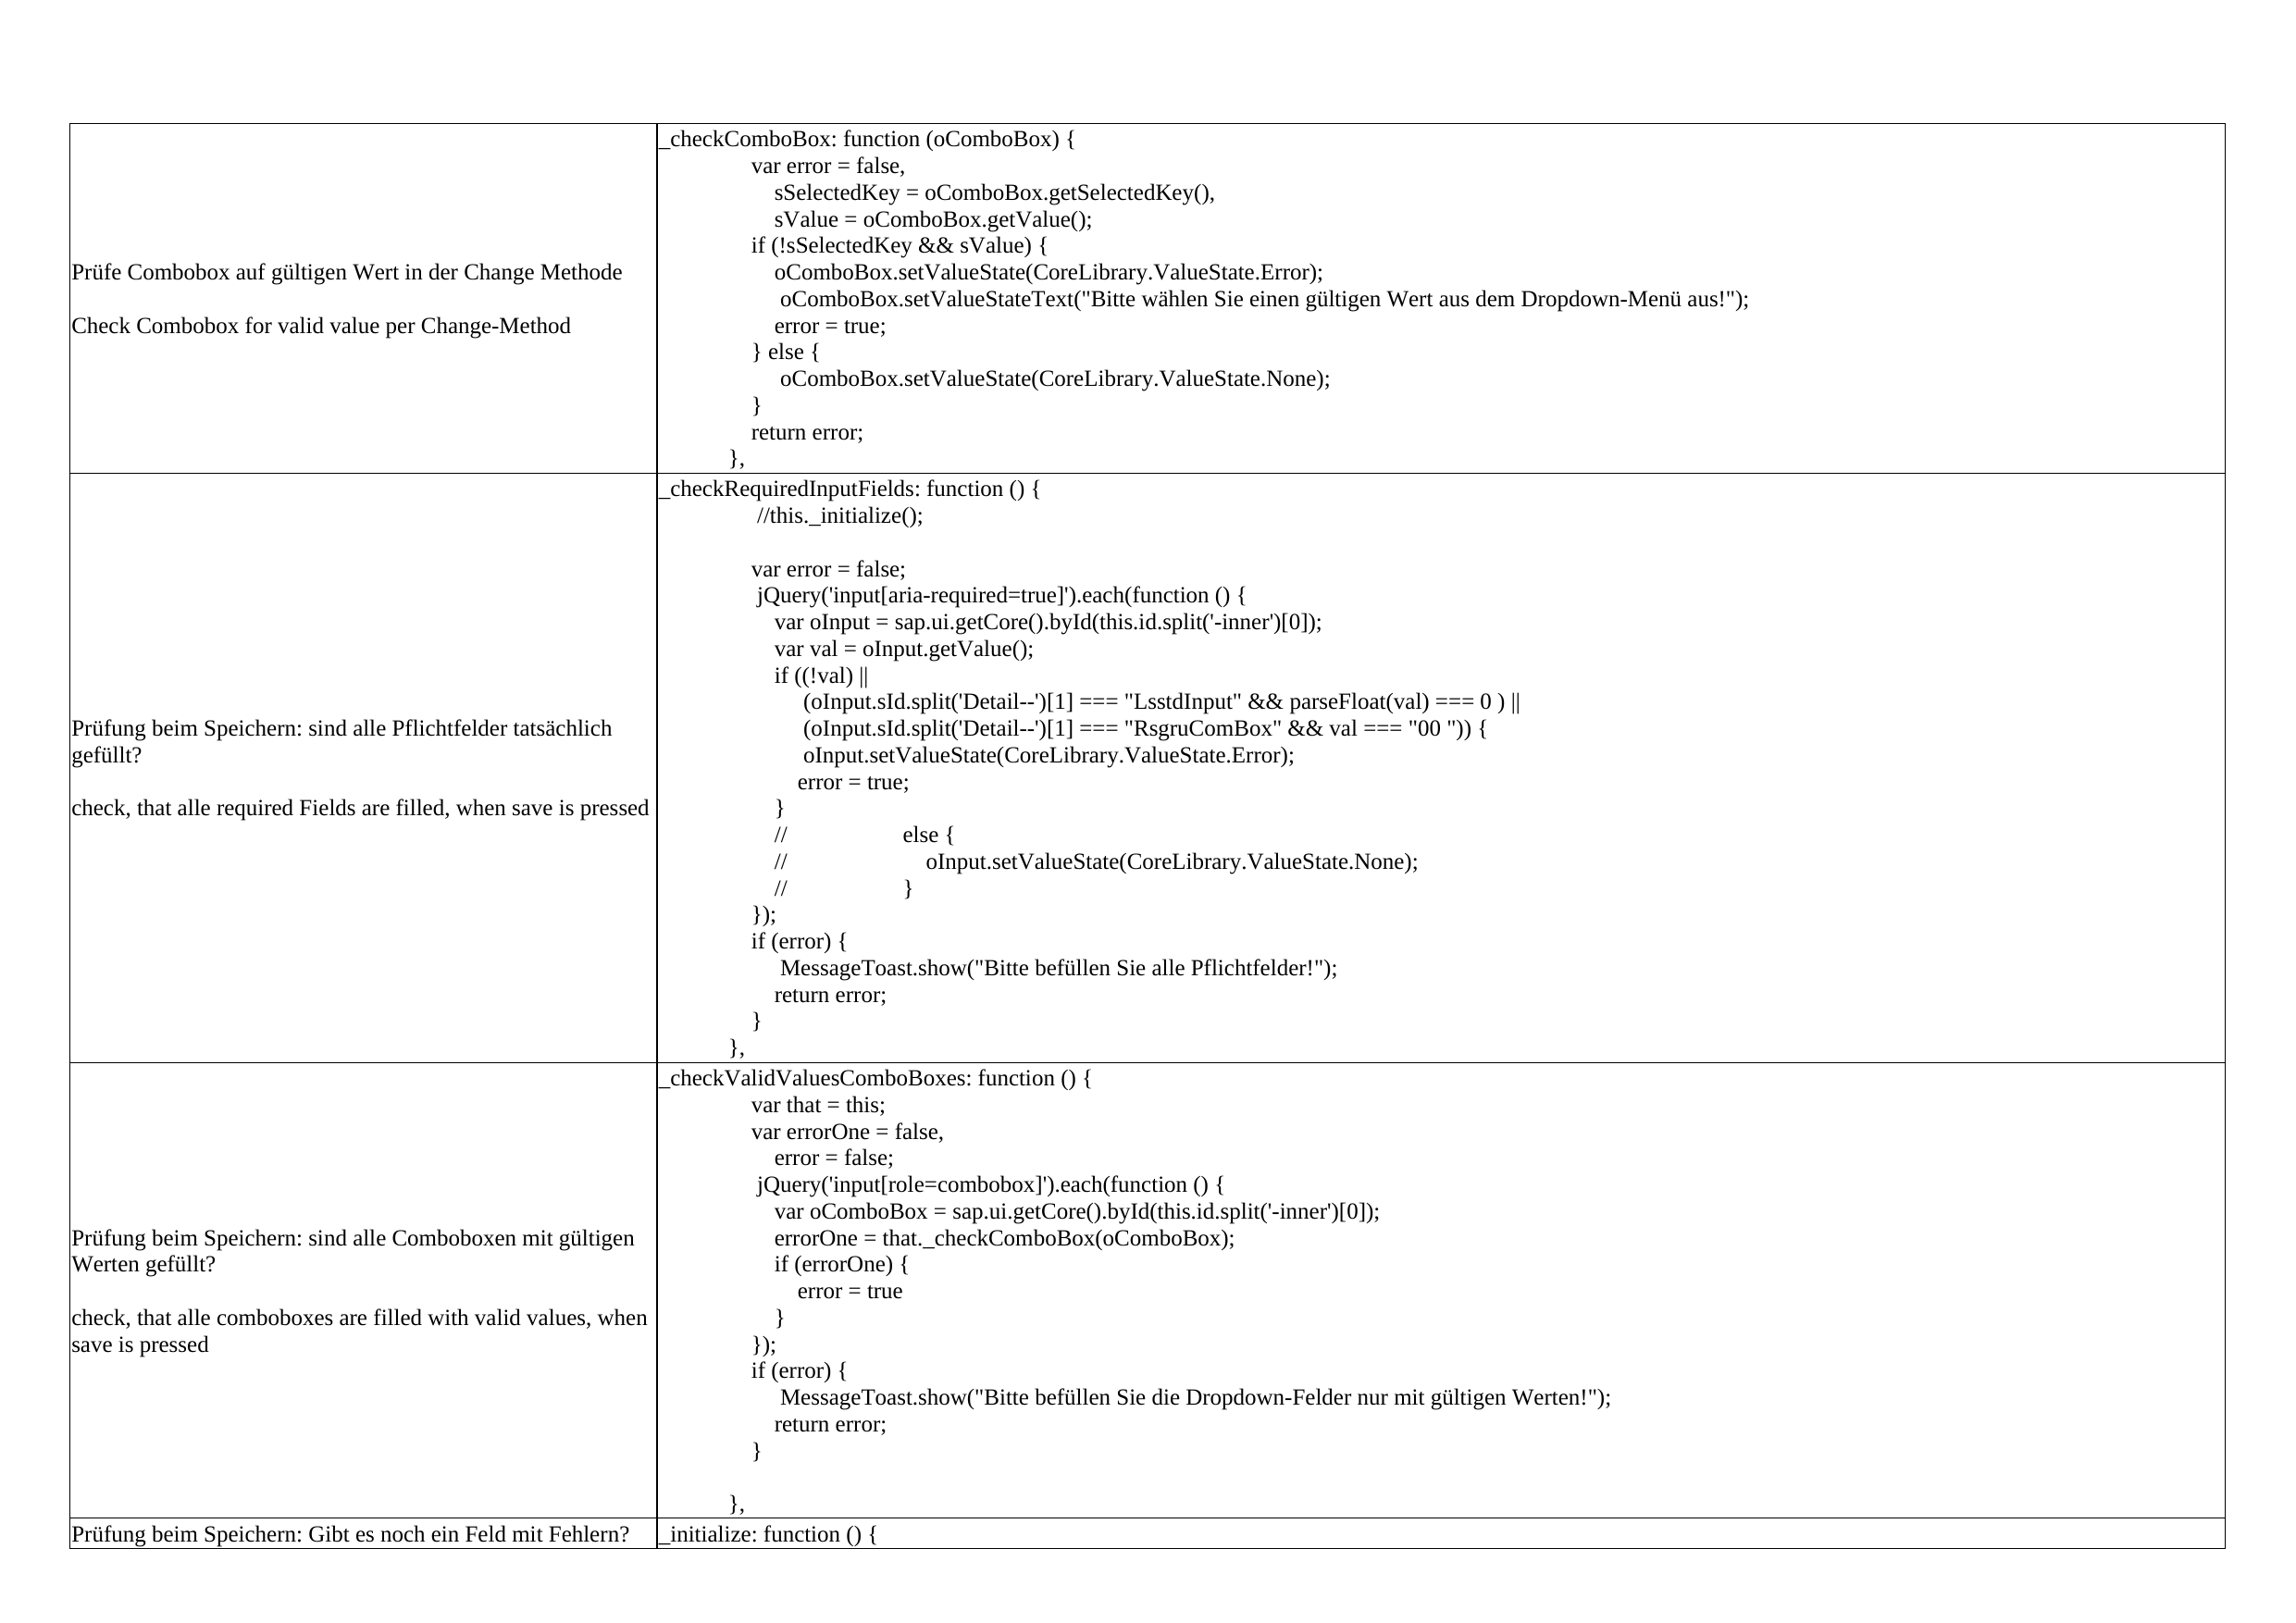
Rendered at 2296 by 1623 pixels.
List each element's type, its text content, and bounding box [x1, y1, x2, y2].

table_header _checkComboBox: function (oComboBox) { var error = false, sSelectedKey = oComboBox.getSelectedKey(), sValue = oComboBox.getValue(); if (!sSelectedKey && sValue) { oComboBox.setValueState(CoreLibrary.ValueState.Error); oComboBox.setValueStateText("Bitte wählen Sie einen gültigen Wert aus dem Dropdown-Menü aus!"); error = true; } else { oComboBox.setValueState(CoreLibrary.ValueState.None); } return error; }, [658, 124, 2225, 473]
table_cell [658, 1518, 2225, 1548]
table_cell _checkValidValuesComboBoxes: function () { var that = this; var errorOne = false, error = false; jQuery('input[role=combobox]').each(function () { var oComboBox = sap.ui.getCore().byId(this.id.split('-inner')[0]); errorOne = that._checkComboBox(oComboBox); if (errorOne) { error = true } }); if (error) { MessageToast.show("Bitte befüllen Sie die Dropdown-Felder nur mit gültigen Werten!"); return error; } }, [658, 1063, 2225, 1518]
table_cell Prüfung beim Speichern: sind alle Comboboxen mit gültigen Werten gefüllt? check, that alle comboboxes are filled with valid values, when save is pressed [70, 1063, 656, 1518]
table_header Prüfe Combobox auf gültigen Wert in der Change Methode Check Combobox for valid value per Change-Method [70, 124, 656, 473]
table_cell _checkRequiredInputFields: function () { //this._initialize(); var error = false; jQuery('input[aria-required=true]').each(function () { var oInput = sap.ui.getCore().byId(this.id.split('-inner')[0]); var val = oInput.getValue(); if ((!val) || (oInput.sId.split('Detail--')[1] === "LsstdInput" && parseFloat(val) === 0 ) || (oInput.sId.split('Detail--')[1] === "RsgruComBox" && val === "00 ")) { oInput.setValueState(CoreLibrary.ValueState.Error); error = true; } // else { // oInput.setValueState(CoreLibrary.ValueState.None); // } }); if (error) { MessageToast.show("Bitte befüllen Sie alle Pflichtfelder!"); return error; } }, [658, 474, 2225, 1061]
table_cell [70, 1518, 656, 1548]
table_cell Prüfung beim Speichern: sind alle Pflichtfelder tatsächlich gefüllt? check, that alle required Fields are filled, when save is pressed [70, 474, 656, 1061]
